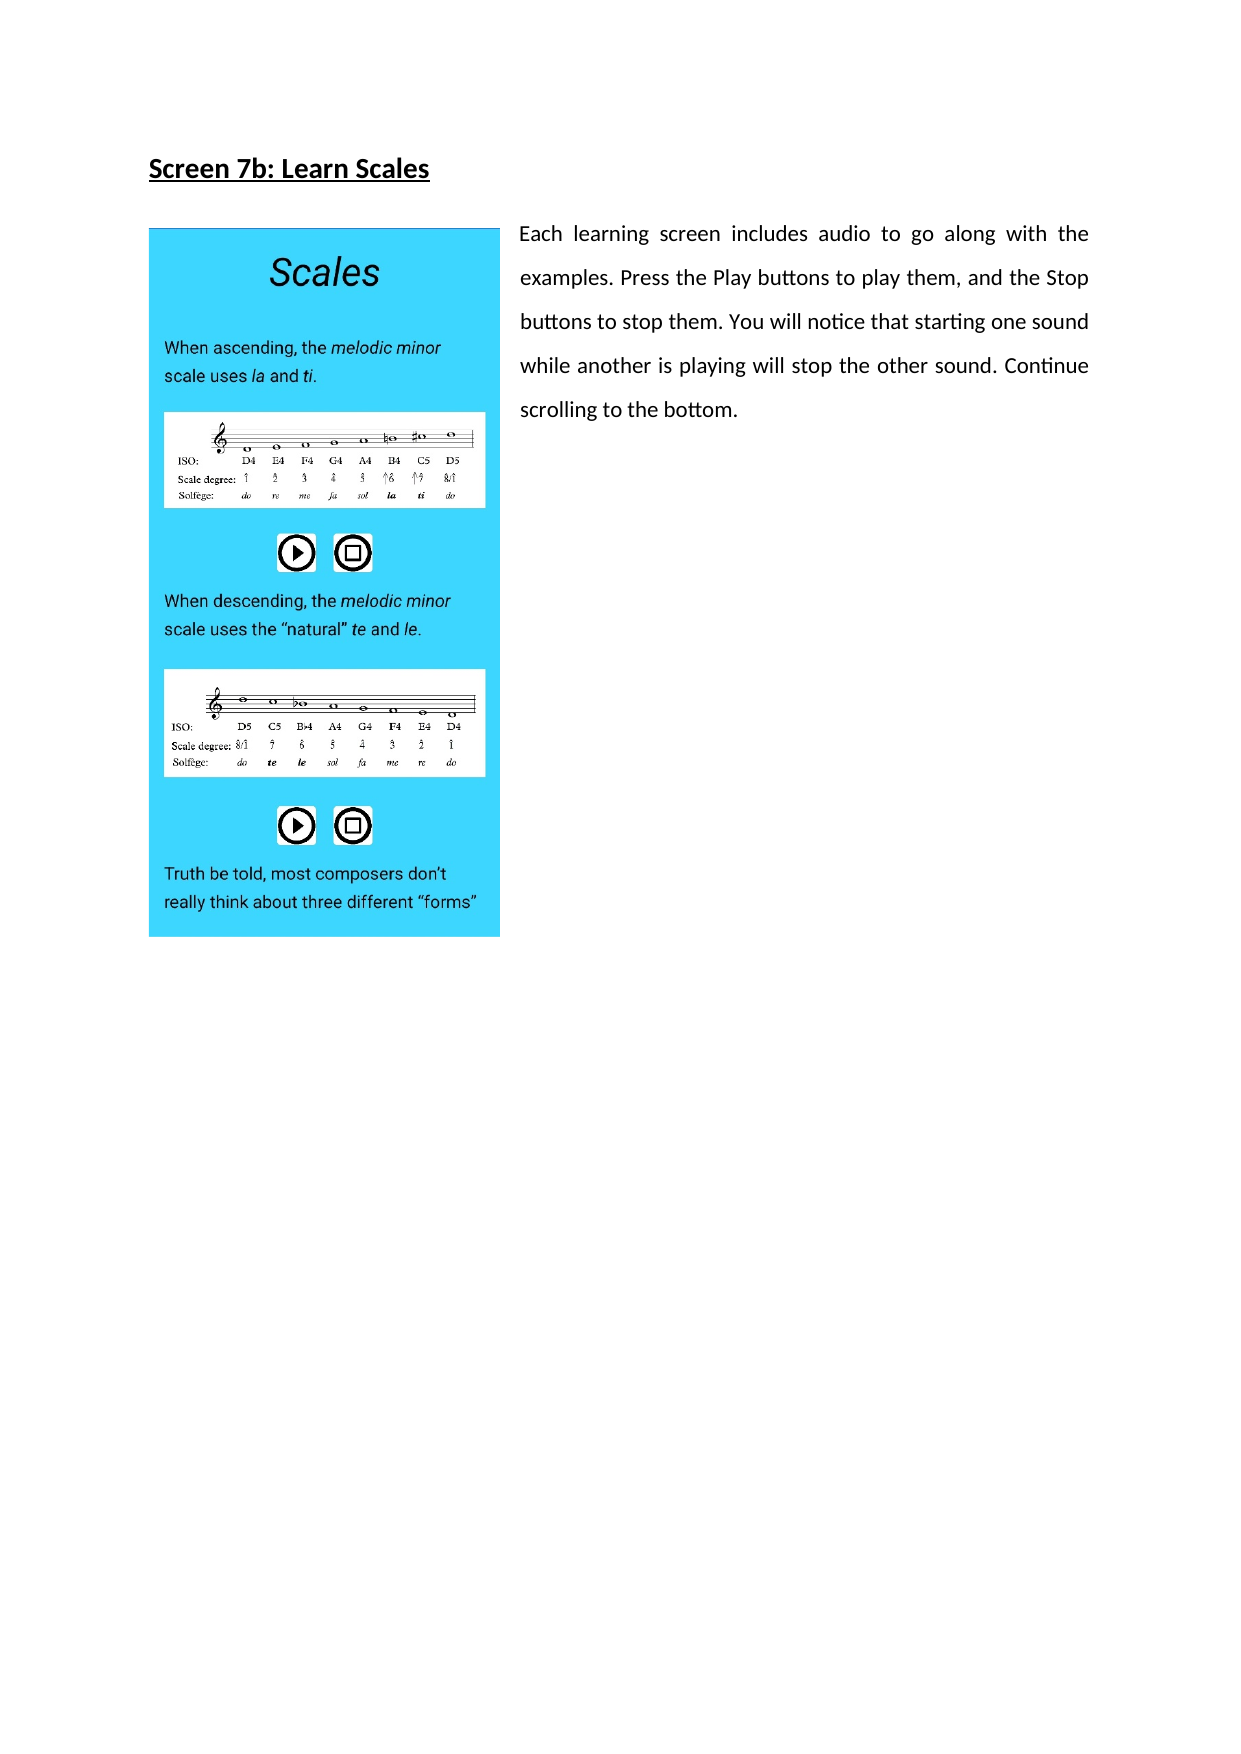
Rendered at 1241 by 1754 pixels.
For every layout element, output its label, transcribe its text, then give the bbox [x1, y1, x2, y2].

text Each learning screen includes audio to go along with the examples. Press the Play buttons to play them, and the Stop buttons to stop them. You will notice that starting one sound while another is playing will stop the other sound. Continue scrolling to the bottom. [148, 219, 1090, 423]
picture [148, 228, 500, 937]
list Screen 7b: Learn Scales [148, 150, 1090, 186]
